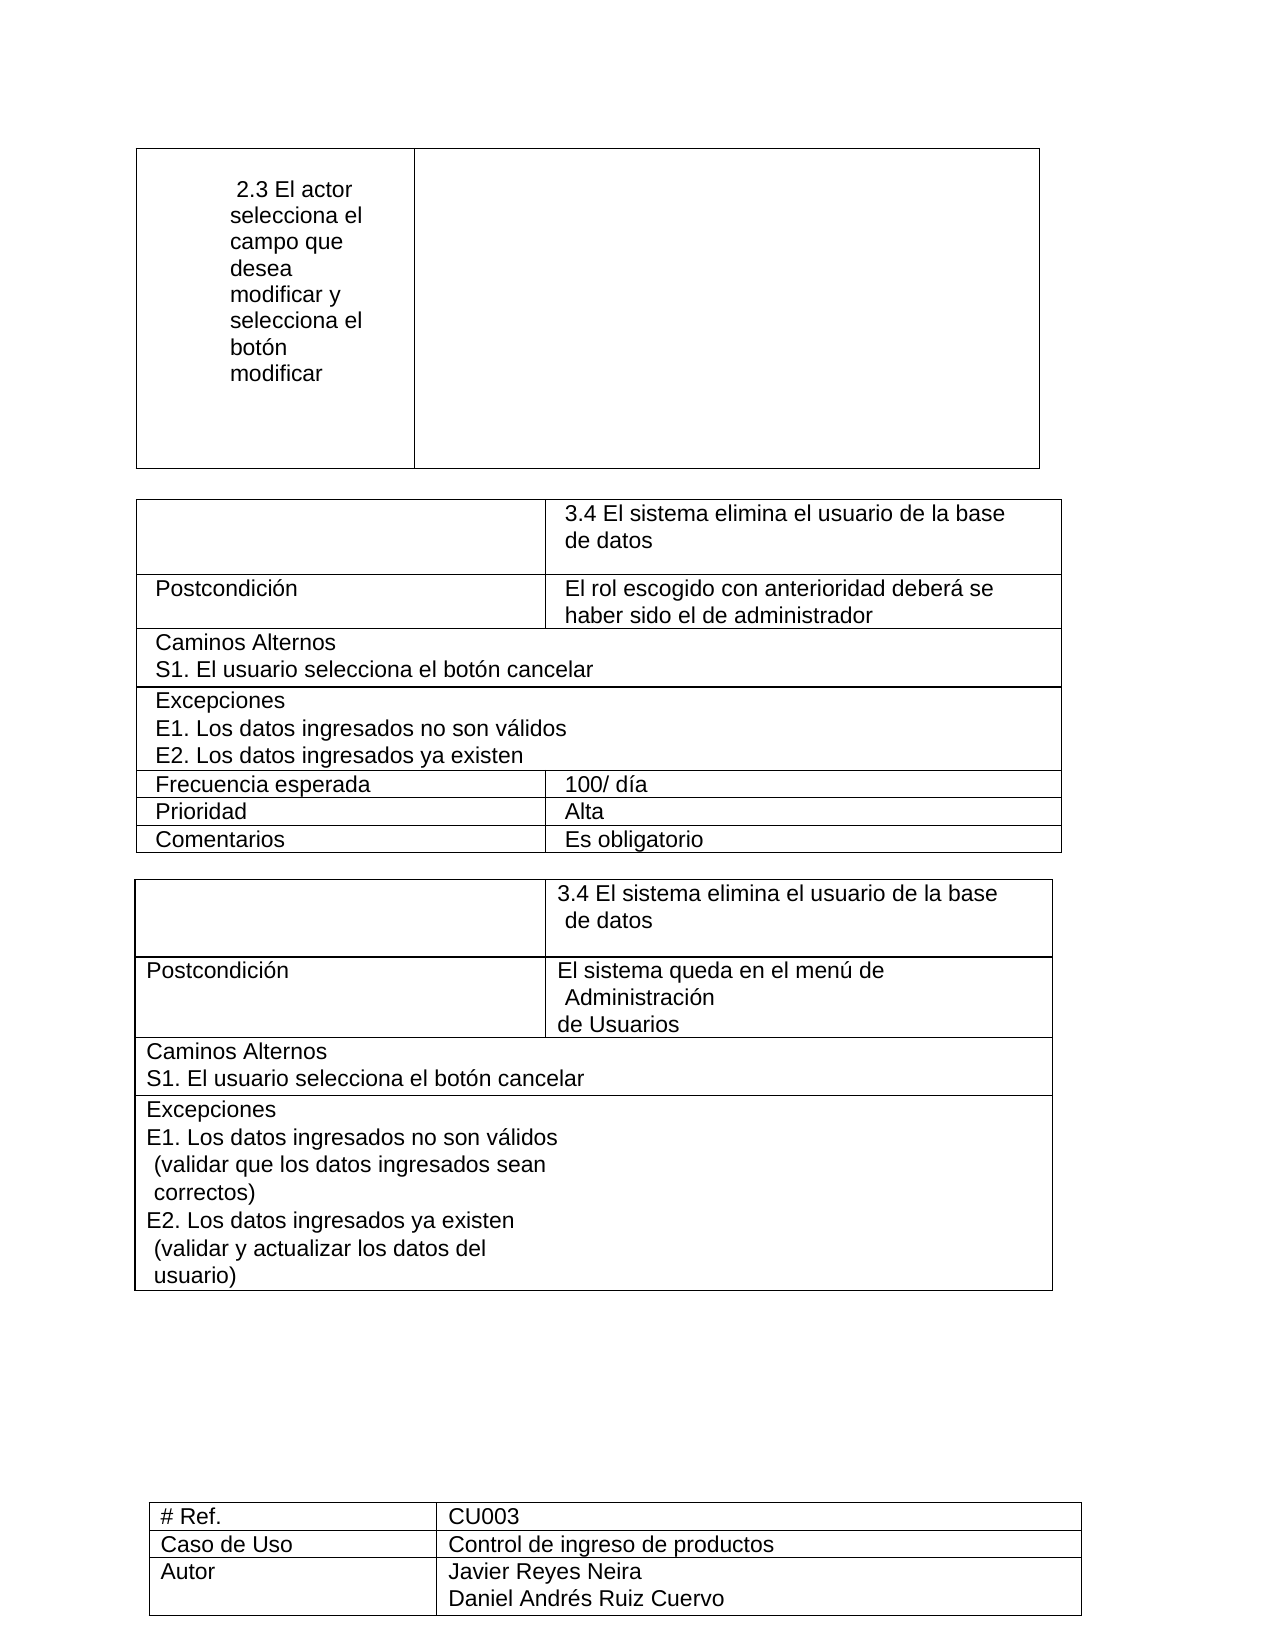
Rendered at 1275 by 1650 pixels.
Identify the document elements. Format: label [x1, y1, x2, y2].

table_cell [137, 629, 1061, 686]
table_cell [415, 149, 1039, 468]
table_cell [137, 575, 545, 628]
table_cell [546, 826, 1061, 852]
table_cell [136, 1096, 1052, 1290]
table_cell [546, 771, 1061, 797]
table_header [136, 880, 545, 956]
table_header [150, 1503, 436, 1529]
table_cell [150, 1531, 436, 1557]
table_cell [137, 771, 545, 797]
table_cell [136, 1038, 1052, 1095]
table_header [437, 1503, 1081, 1529]
table_header [546, 880, 1052, 956]
table_cell [136, 958, 545, 1037]
table_cell [546, 575, 1061, 628]
table_cell [546, 958, 1052, 1037]
table_cell [437, 1558, 1081, 1615]
table_cell [137, 826, 545, 852]
table_cell [137, 688, 1061, 770]
table_cell [137, 798, 545, 824]
table_header [546, 500, 1061, 574]
table_header [137, 500, 545, 574]
table_cell [137, 149, 414, 468]
table_cell [150, 1558, 436, 1615]
table_cell [437, 1531, 1081, 1557]
table_cell [546, 798, 1061, 824]
